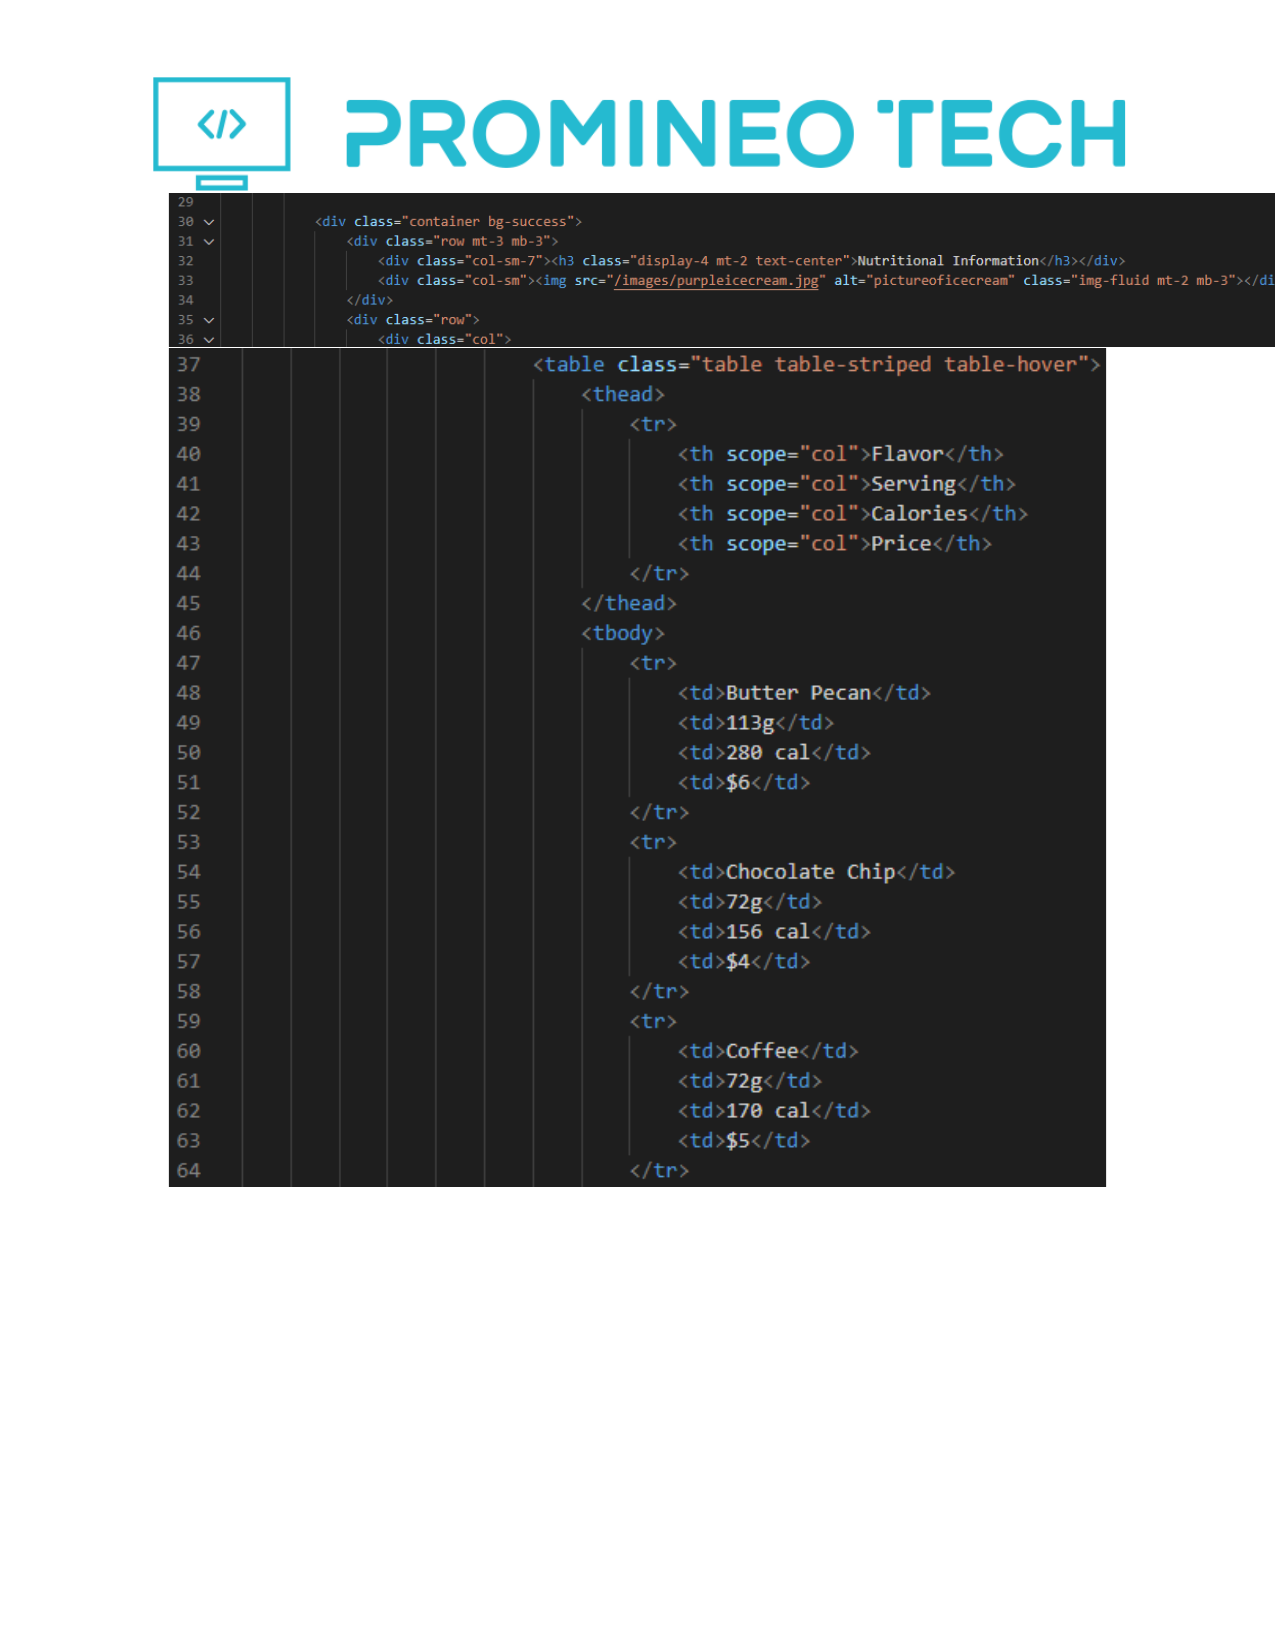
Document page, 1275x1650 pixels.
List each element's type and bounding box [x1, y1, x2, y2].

picture [150, 75, 1125, 194]
